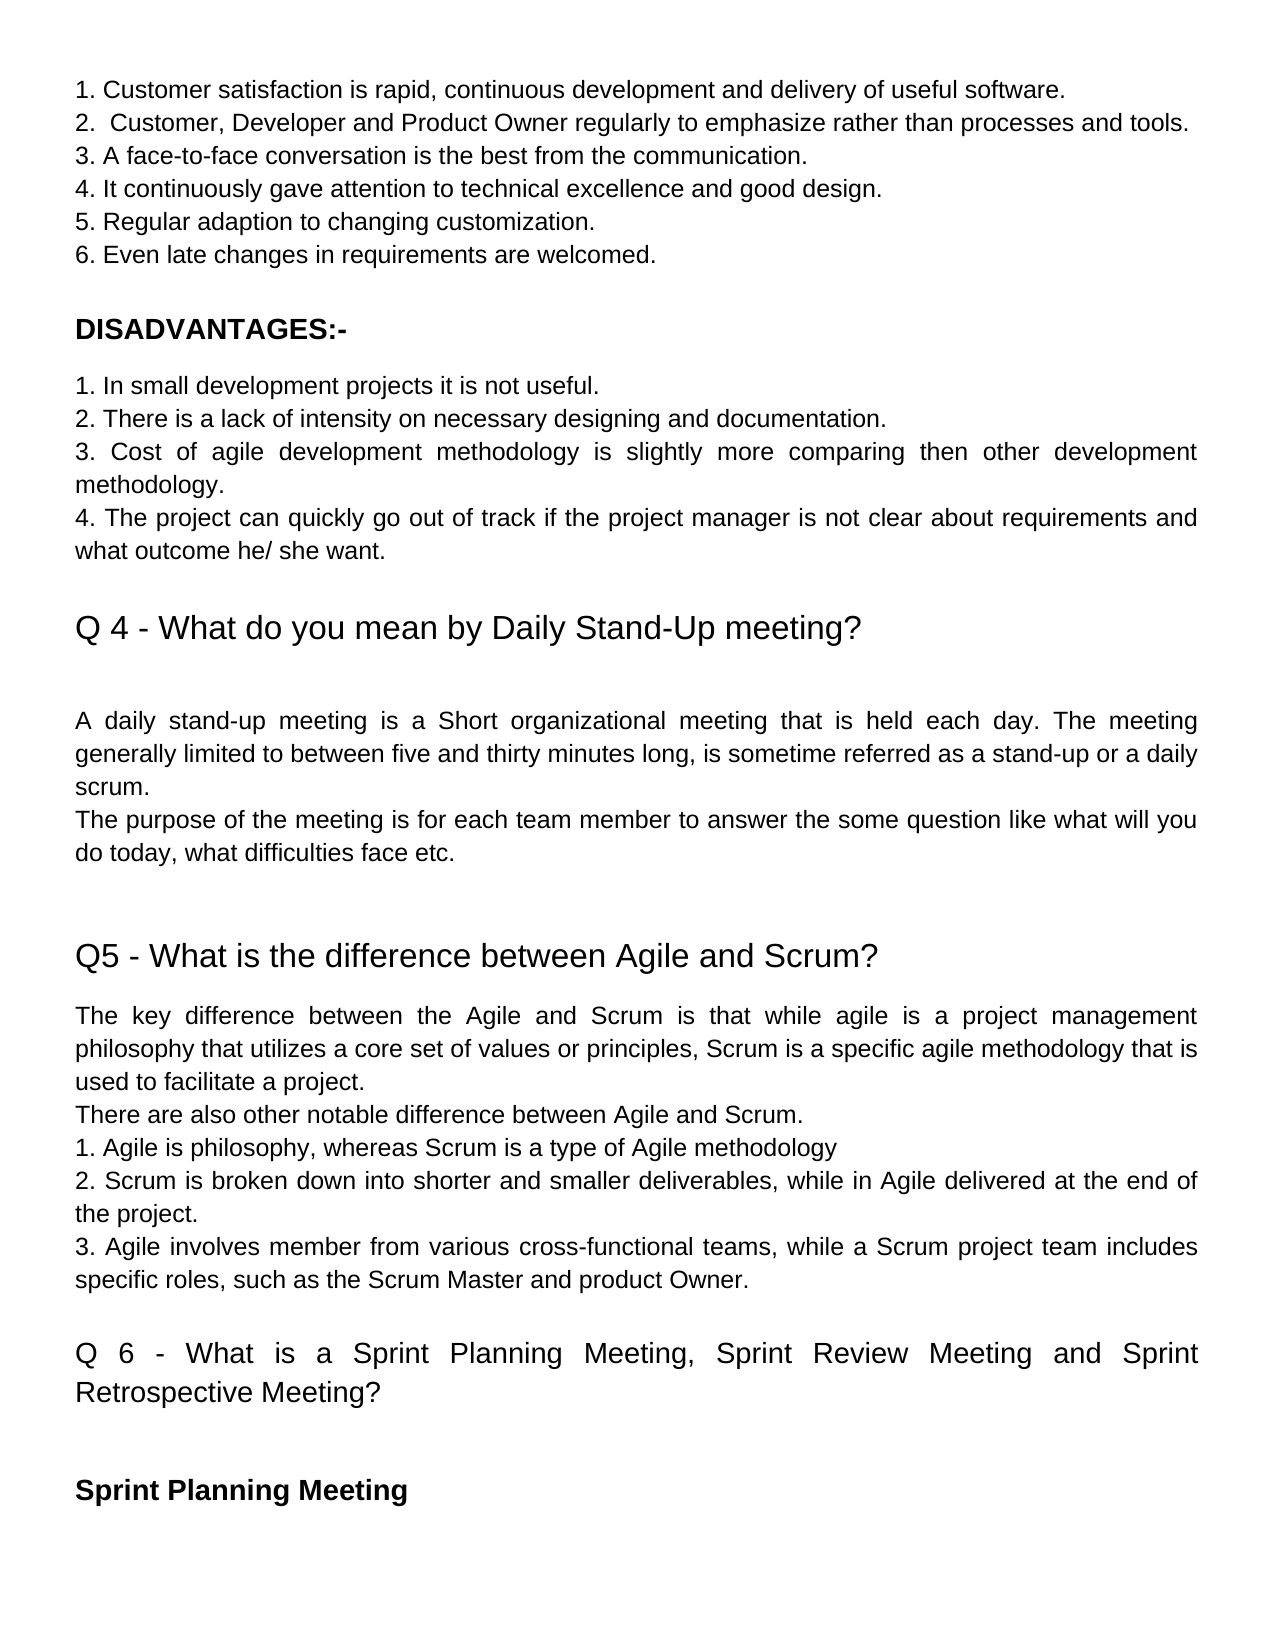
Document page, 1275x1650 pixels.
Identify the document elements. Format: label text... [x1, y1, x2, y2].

text 5. Regular adaption to changing customization. [75, 207, 1200, 236]
text The key difference between the Agile and Scrum is that while agile is a project management philosophy that utilizes a core set of values or principles, Scrum is a specific agile methodology that is used to facilitate a project. [75, 1001, 1200, 1096]
text 1. In small development projects it is not useful. [75, 371, 1200, 400]
text 6. Even late changes in requirements are welcomed. [75, 240, 1200, 269]
text 1. Customer satisfaction is rapid, continuous development and delivery of useful software. [75, 75, 1200, 104]
text 3. Agile involves member from various cross-functional teams, while a Scrum project team includes specific roles, such as the Scrum Master and product Owner. [75, 1232, 1200, 1294]
text DISADVANTAGES:- [75, 312, 1200, 345]
text 4. It continuously gave attention to technical excellence and good design. [75, 174, 1200, 203]
text 3. Cost of agile development methodology is slightly more comparing then other development methodology. [75, 437, 1200, 499]
text Q5 - What is the difference between Agile and Scrum? [75, 936, 1200, 974]
text 2. There is a lack of intensity on necessary designing and documentation. [75, 404, 1200, 433]
text Sprint Planning Meeting [75, 1473, 1200, 1507]
text Q 6 - What is a Sprint Planning Meeting, Sprint Review Meeting and Sprint Retrospective Meeting? [75, 1337, 1200, 1409]
text 3. A face-to-face conversation is the best from the communication. [75, 141, 1200, 170]
text The purpose of the meeting is for each team member to answer the some question like what will you do today, what difficulties face etc. [75, 805, 1200, 867]
text There are also other notable difference between Agile and Scrum. [75, 1100, 1200, 1129]
text Q 4 - What do you mean by Daily Stand-Up meeting? [75, 608, 1200, 646]
text 2. Customer, Developer and Product Owner regularly to emphasize rather than processes and tools. [75, 108, 1200, 137]
text 4. The project can quickly go out of track if the project manager is not clear about requirements and what outcome he/ she want. [75, 503, 1200, 565]
text A daily stand-up meeting is a Short organizational meeting that is held each day. The meeting generally limited to between five and thirty minutes long, is sometime referred as a stand-up or a daily scrum. [75, 706, 1200, 801]
text 1. Agile is philosophy, whereas Scrum is a type of Agile methodology [75, 1133, 1200, 1162]
text 2. Scrum is broken down into shorter and smaller deliverables, while in Agile delivered at the end of the project. [75, 1166, 1200, 1228]
